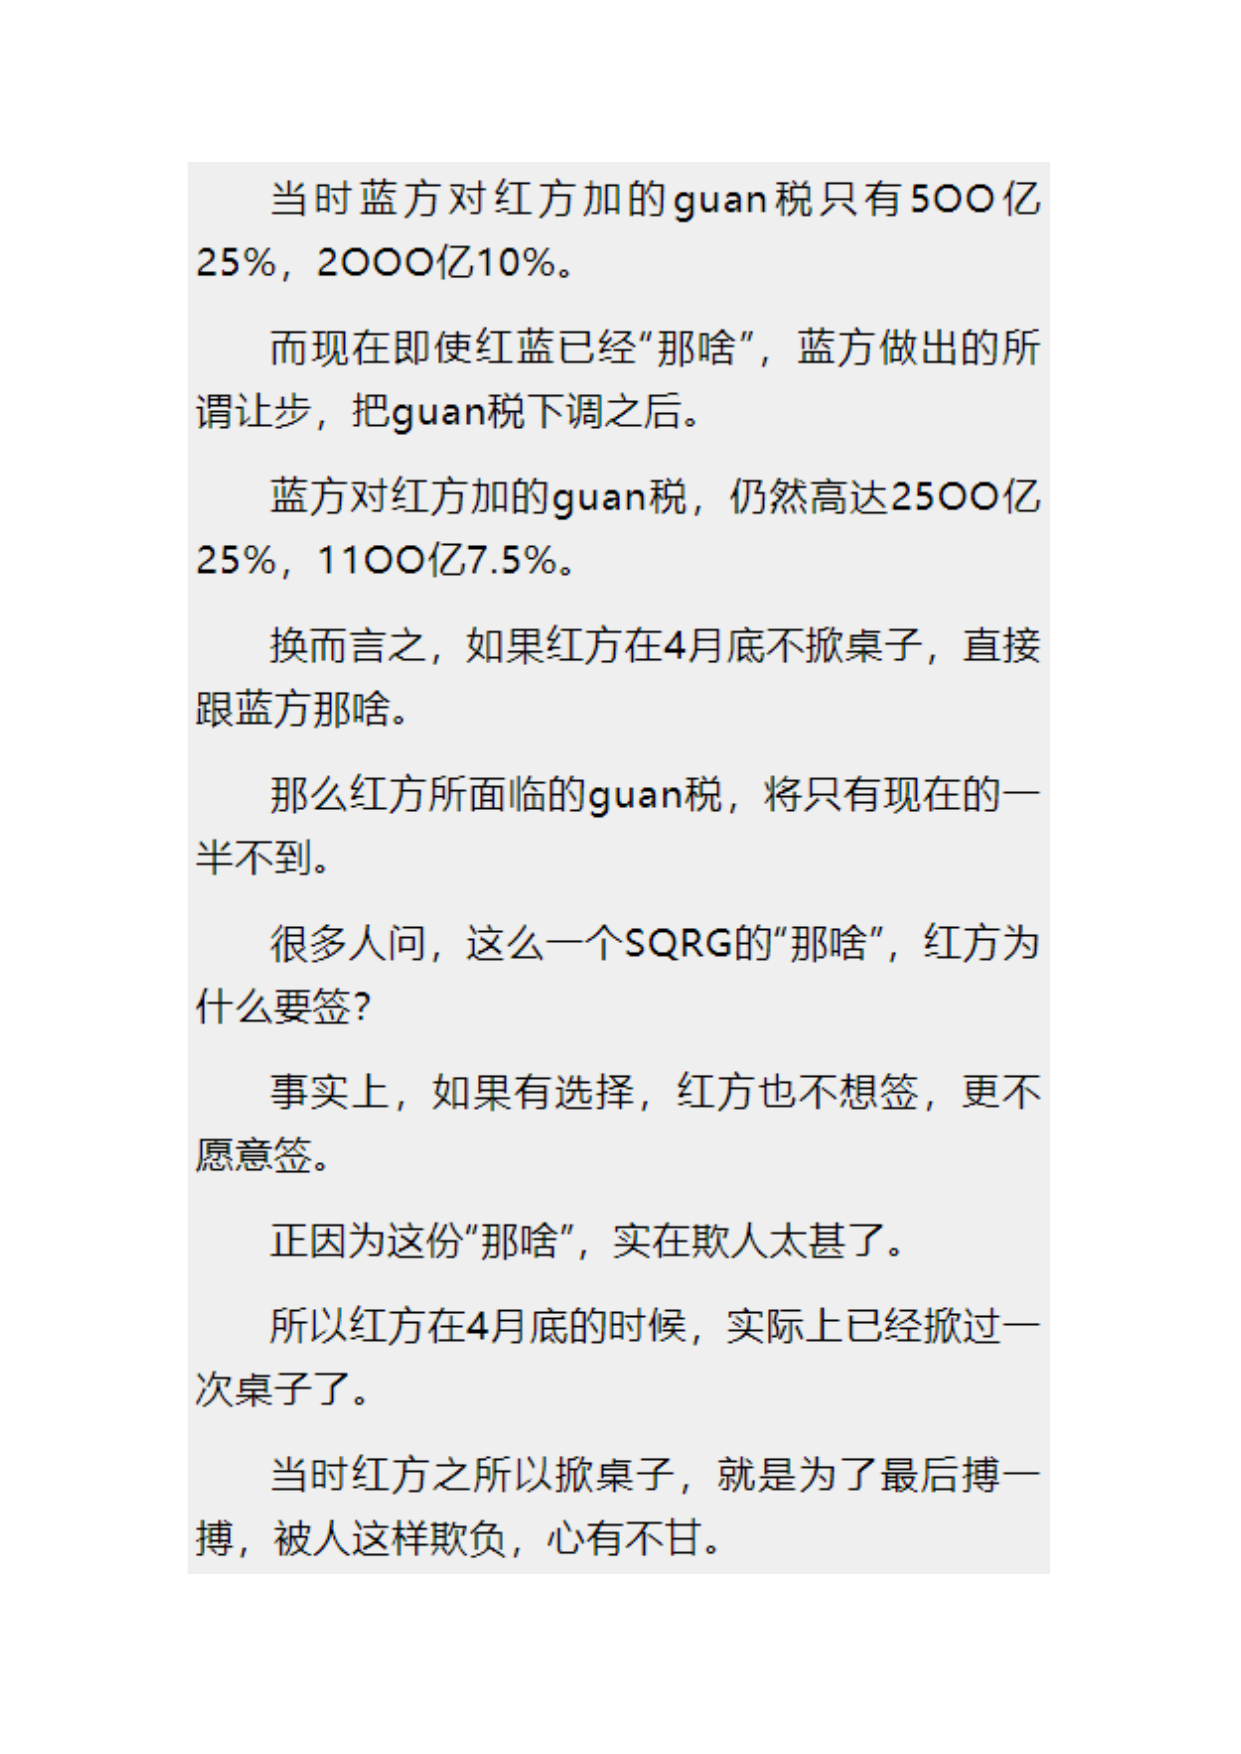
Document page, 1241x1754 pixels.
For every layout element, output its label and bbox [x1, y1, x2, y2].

picture [187, 162, 1050, 1574]
